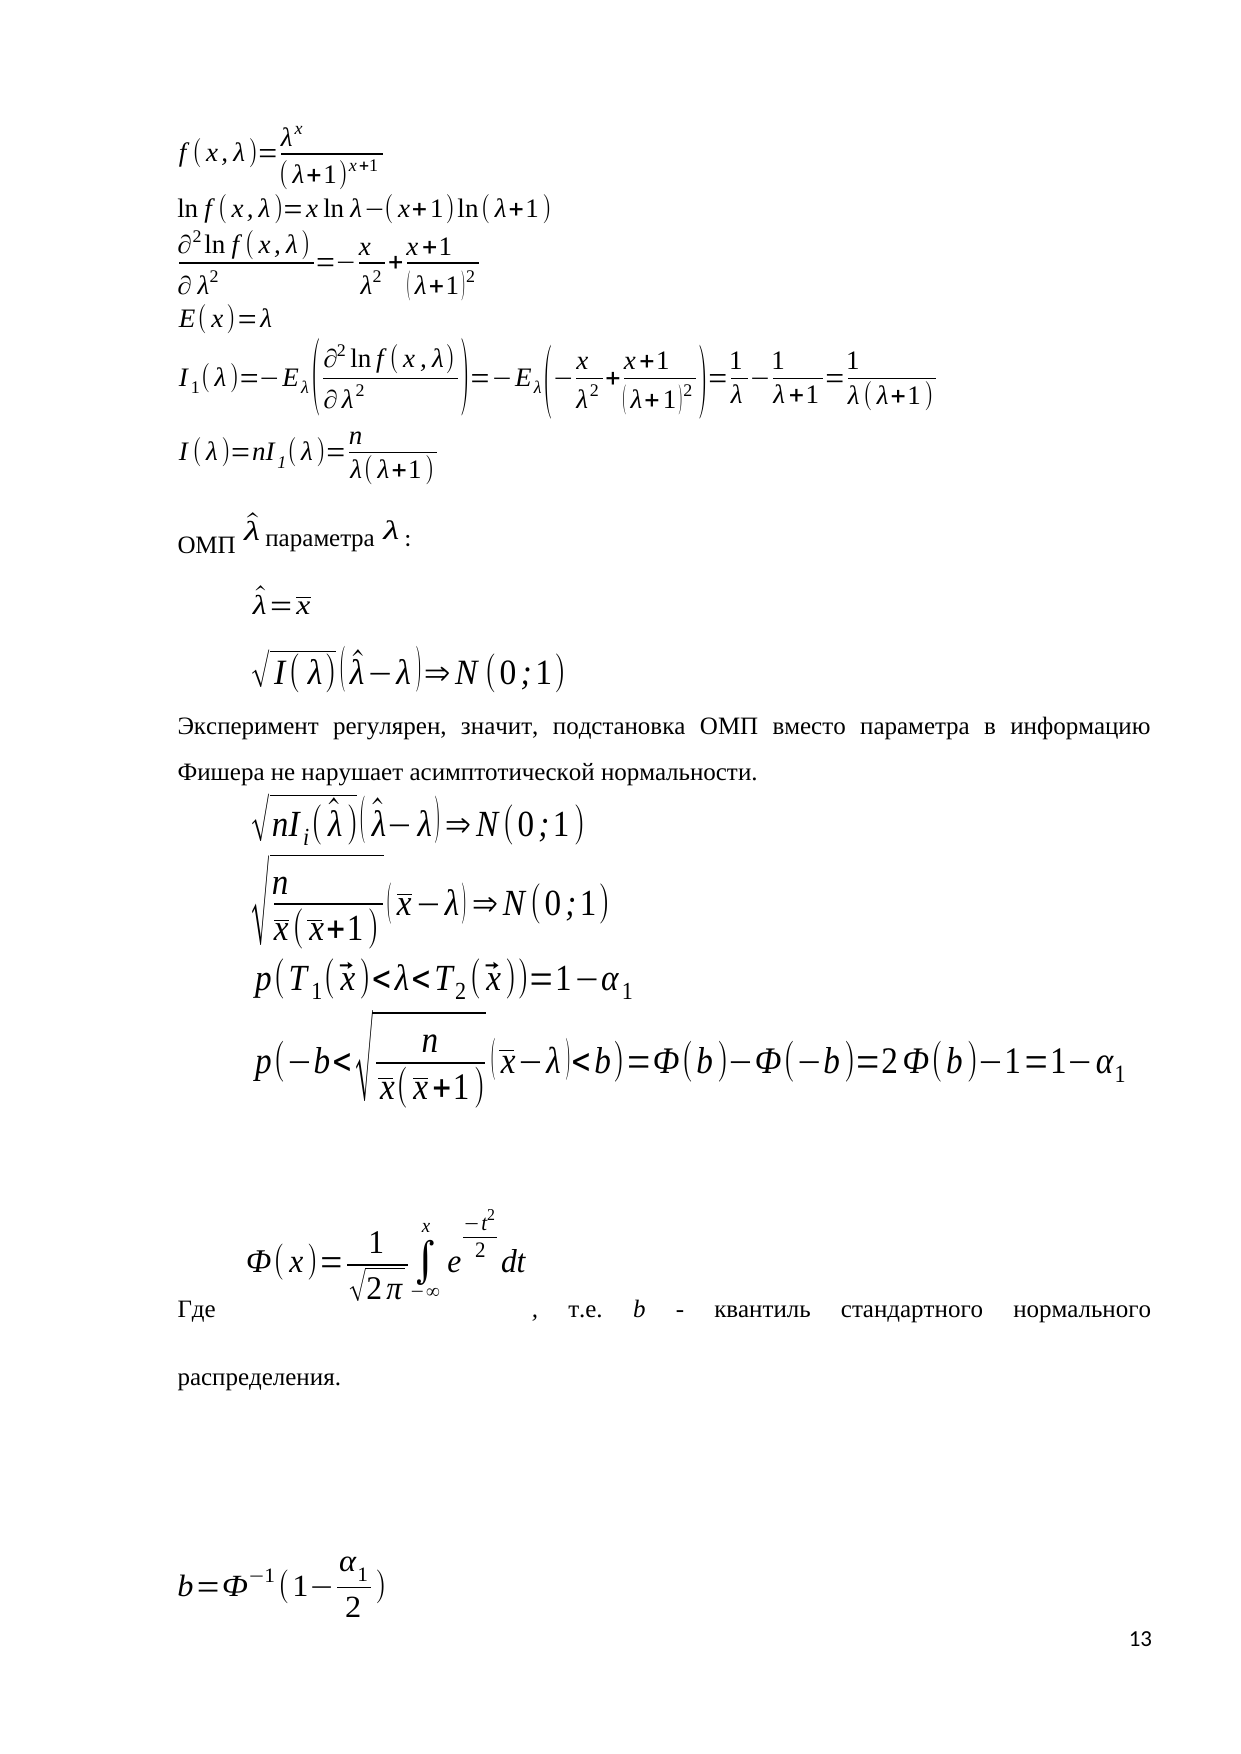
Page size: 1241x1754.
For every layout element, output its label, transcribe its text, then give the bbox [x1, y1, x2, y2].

text Эксперимент регулярен, значит, подстановка ОМП вместо параметра в информацию Фишера не нарушает асимптотической нормальности. [177, 699, 1152, 786]
text Где , т.е. b - квантиль стандартного нормального распределения. [177, 1206, 1152, 1519]
text ОМП параметра : [177, 512, 1152, 559]
